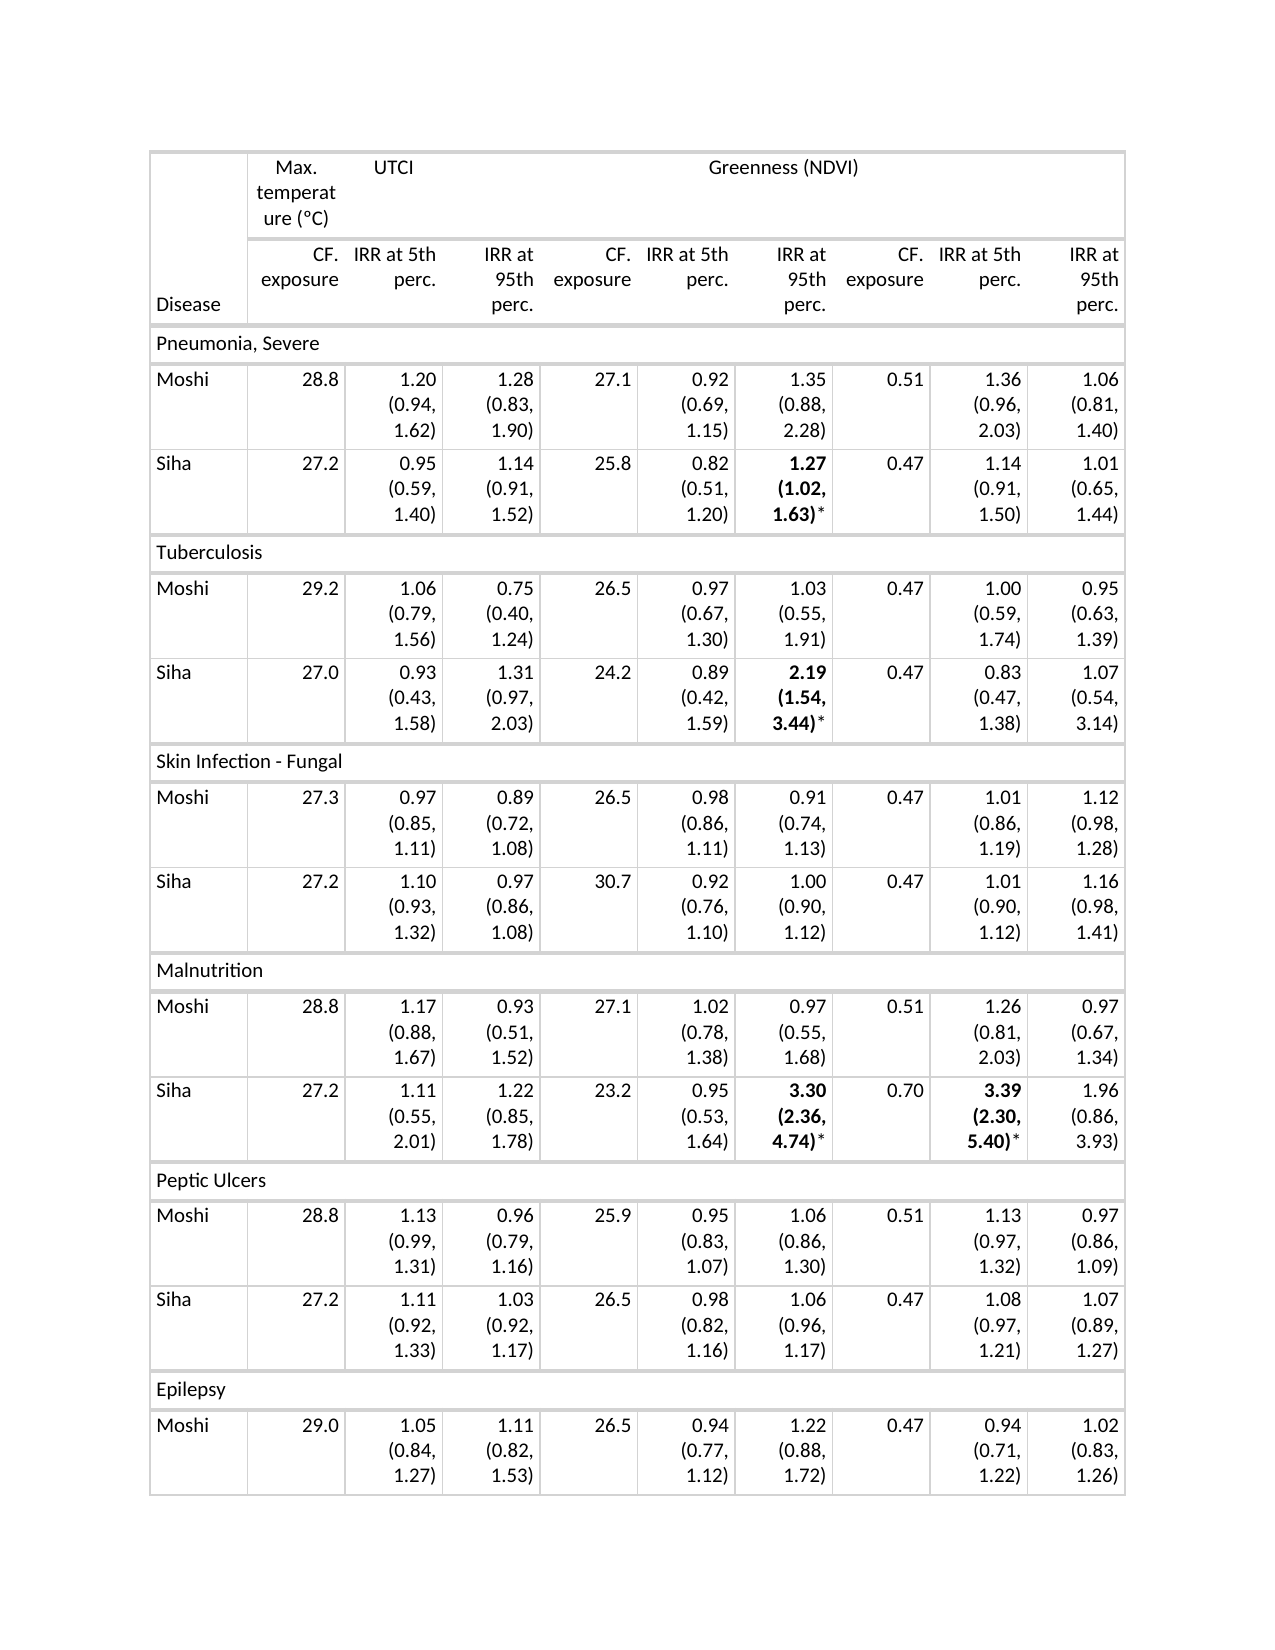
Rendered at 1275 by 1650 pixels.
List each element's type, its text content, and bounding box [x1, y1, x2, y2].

table_cell Malnutrition [151, 955, 1124, 989]
table_cell 3.30 (2.36, 4.74)* [736, 1078, 832, 1160]
table_cell 1.31 (0.97, 2.03) [443, 659, 539, 742]
table_cell Moshi [151, 366, 247, 448]
table_cell 27.2 [248, 1287, 344, 1369]
table_cell 1.20 (0.94, 1.62) [346, 366, 442, 448]
table_cell 1.36 (0.96, 2.03) [931, 366, 1027, 448]
table_cell 1.16 (0.98, 1.41) [1028, 868, 1124, 951]
table_cell Skin Infection - Fungal [151, 746, 1124, 780]
table_cell 24.2 [541, 659, 637, 742]
table_cell 27.1 [541, 994, 637, 1076]
table_cell 1.03 (0.55, 1.91) [736, 575, 832, 658]
table_cell 30.7 [541, 868, 637, 951]
table_cell 1.11 (0.55, 2.01) [346, 1078, 442, 1160]
table_cell 0.97 (0.86, 1.08) [443, 868, 539, 951]
table_cell 1.02 (0.78, 1.38) [638, 994, 734, 1076]
table_cell 1.01 (0.65, 1.44) [1028, 450, 1124, 532]
table_cell Epilepsy [151, 1373, 1124, 1408]
table_cell 0.96 (0.79, 1.16) [443, 1203, 539, 1285]
table_cell 1.22 (0.88, 1.72) [736, 1412, 832, 1494]
table_cell 1.14 (0.91, 1.50) [931, 450, 1027, 532]
table_cell 27.3 [248, 784, 344, 867]
table_cell Siha [151, 1287, 247, 1369]
table_cell 0.95 (0.63, 1.39) [1028, 575, 1124, 658]
table_cell 0.47 [833, 659, 929, 742]
table_cell 3.39 (2.30, 5.40)* [931, 1078, 1027, 1160]
table_cell 0.51 [833, 1203, 929, 1285]
table_cell CF. exposure [833, 241, 930, 323]
table_cell 0.97 (0.67, 1.30) [638, 575, 734, 658]
table_cell 0.97 (0.85, 1.11) [346, 784, 442, 867]
table_cell 1.02 (0.83, 1.26) [1028, 1412, 1124, 1494]
table_header Disease [151, 154, 247, 323]
table_cell 1.13 (0.97, 1.32) [931, 1203, 1027, 1285]
table_cell 1.35 (0.88, 2.28) [736, 366, 832, 448]
table_cell 0.92 (0.76, 1.10) [638, 868, 734, 951]
table_cell 2.19 (1.54, 3.44)* [736, 659, 832, 742]
table_cell 1.11 (0.82, 1.53) [443, 1412, 539, 1494]
table_cell 0.97 (0.55, 1.68) [736, 994, 832, 1076]
table_header Greenness (NDVI) [443, 154, 1124, 237]
table_cell 23.2 [541, 1078, 637, 1160]
table_cell Siha [151, 450, 247, 532]
table_cell 0.97 (0.86, 1.09) [1028, 1203, 1124, 1285]
table_cell 1.05 (0.84, 1.27) [346, 1412, 442, 1494]
table_cell 0.51 [833, 994, 929, 1076]
table_cell CF. exposure [540, 241, 637, 323]
table_cell 0.94 (0.77, 1.12) [638, 1412, 734, 1494]
table_cell 0.94 (0.71, 1.22) [931, 1412, 1027, 1494]
table_cell 26.5 [541, 1412, 637, 1494]
table_cell 0.82 (0.51, 1.20) [638, 450, 734, 532]
table_cell IRR at 5th perc. [345, 241, 442, 323]
table_cell CF. exposure [248, 241, 345, 323]
table_cell 0.95 (0.59, 1.40) [346, 450, 442, 532]
table_cell 27.2 [248, 450, 344, 532]
table_header Max. temperature (ºC) [248, 154, 345, 237]
table_cell 0.98 (0.86, 1.11) [638, 784, 734, 867]
table_cell 25.9 [541, 1203, 637, 1285]
table_cell 0.97 (0.67, 1.34) [1028, 994, 1124, 1076]
table_header UTCI [345, 154, 442, 237]
table_cell 0.91 (0.74, 1.13) [736, 784, 832, 867]
table_cell 28.8 [248, 1203, 344, 1285]
table_cell Pneumonia, Severe [151, 328, 1124, 362]
table_cell 0.89 (0.72, 1.08) [443, 784, 539, 867]
table_cell 26.5 [541, 784, 637, 867]
table_cell 1.28 (0.83, 1.90) [443, 366, 539, 448]
table_cell 26.5 [541, 1287, 637, 1369]
table_cell 0.93 (0.43, 1.58) [346, 659, 442, 742]
table_cell 1.10 (0.93, 1.32) [346, 868, 442, 951]
table_cell 28.8 [248, 994, 344, 1076]
table_cell Siha [151, 1078, 247, 1160]
table_cell 0.47 [833, 784, 929, 867]
table_cell 0.47 [833, 1412, 929, 1494]
table_cell 28.8 [248, 366, 344, 448]
table_cell Peptic Ulcers [151, 1164, 1124, 1198]
table_cell 0.75 (0.40, 1.24) [443, 575, 539, 658]
table_cell 1.00 (0.90, 1.12) [736, 868, 832, 951]
table_cell Moshi [151, 784, 247, 867]
table_cell 1.26 (0.81, 2.03) [931, 994, 1027, 1076]
table_cell 1.11 (0.92, 1.33) [346, 1287, 442, 1369]
table_cell Moshi [151, 994, 247, 1076]
table_cell IRR at 5th perc. [638, 241, 735, 323]
table_cell Moshi [151, 1412, 247, 1494]
table_cell 1.06 (0.86, 1.30) [736, 1203, 832, 1285]
table_cell 0.51 [833, 366, 929, 448]
table_cell 1.13 (0.99, 1.31) [346, 1203, 442, 1285]
table_cell 0.92 (0.69, 1.15) [638, 366, 734, 448]
table_cell 0.70 [833, 1078, 929, 1160]
table_cell 0.47 [833, 1287, 929, 1369]
table_cell 1.14 (0.91, 1.52) [443, 450, 539, 532]
table_cell 27.1 [541, 366, 637, 448]
table_cell Siha [151, 659, 247, 742]
table_cell 25.8 [541, 450, 637, 532]
table_cell 27.2 [248, 868, 344, 951]
table_cell 27.0 [248, 659, 344, 742]
table_cell 0.95 (0.83, 1.07) [638, 1203, 734, 1285]
table_cell 0.98 (0.82, 1.16) [638, 1287, 734, 1369]
table_cell 0.89 (0.42, 1.59) [638, 659, 734, 742]
table_cell Siha [151, 868, 247, 951]
table_cell Moshi [151, 1203, 247, 1285]
table_cell 27.2 [248, 1078, 344, 1160]
table_cell IRR at 95th perc. [735, 241, 832, 323]
table_cell 1.06 (0.96, 1.17) [736, 1287, 832, 1369]
table_cell 29.2 [248, 575, 344, 658]
table_cell 1.00 (0.59, 1.74) [931, 575, 1027, 658]
table_cell 0.47 [833, 868, 929, 951]
table_cell 1.07 (0.54, 3.14) [1028, 659, 1124, 742]
table_cell 1.22 (0.85, 1.78) [443, 1078, 539, 1160]
table_cell IRR at 95th perc. [1028, 241, 1124, 323]
table_cell 1.08 (0.97, 1.21) [931, 1287, 1027, 1369]
table_cell 1.12 (0.98, 1.28) [1028, 784, 1124, 867]
table_cell 0.47 [833, 575, 929, 658]
table_cell 1.06 (0.79, 1.56) [346, 575, 442, 658]
table_cell 1.17 (0.88, 1.67) [346, 994, 442, 1076]
table_cell 1.06 (0.81, 1.40) [1028, 366, 1124, 448]
table_cell 1.01 (0.86, 1.19) [931, 784, 1027, 867]
table_cell IRR at 95th perc. [443, 241, 540, 323]
table_cell 29.0 [248, 1412, 344, 1494]
table_cell 1.01 (0.90, 1.12) [931, 868, 1027, 951]
table_cell 1.27 (1.02, 1.63)* [736, 450, 832, 532]
table_cell Moshi [151, 575, 247, 658]
table_cell 0.95 (0.53, 1.64) [638, 1078, 734, 1160]
table_cell 1.03 (0.92, 1.17) [443, 1287, 539, 1369]
table_cell Tuberculosis [151, 537, 1124, 571]
table_cell 0.83 (0.47, 1.38) [931, 659, 1027, 742]
table_cell 1.07 (0.89, 1.27) [1028, 1287, 1124, 1369]
table_cell 0.93 (0.51, 1.52) [443, 994, 539, 1076]
table_cell 26.5 [541, 575, 637, 658]
table_cell IRR at 5th perc. [930, 241, 1027, 323]
table_cell 1.96 (0.86, 3.93) [1028, 1078, 1124, 1160]
table_cell 0.47 [833, 450, 929, 532]
